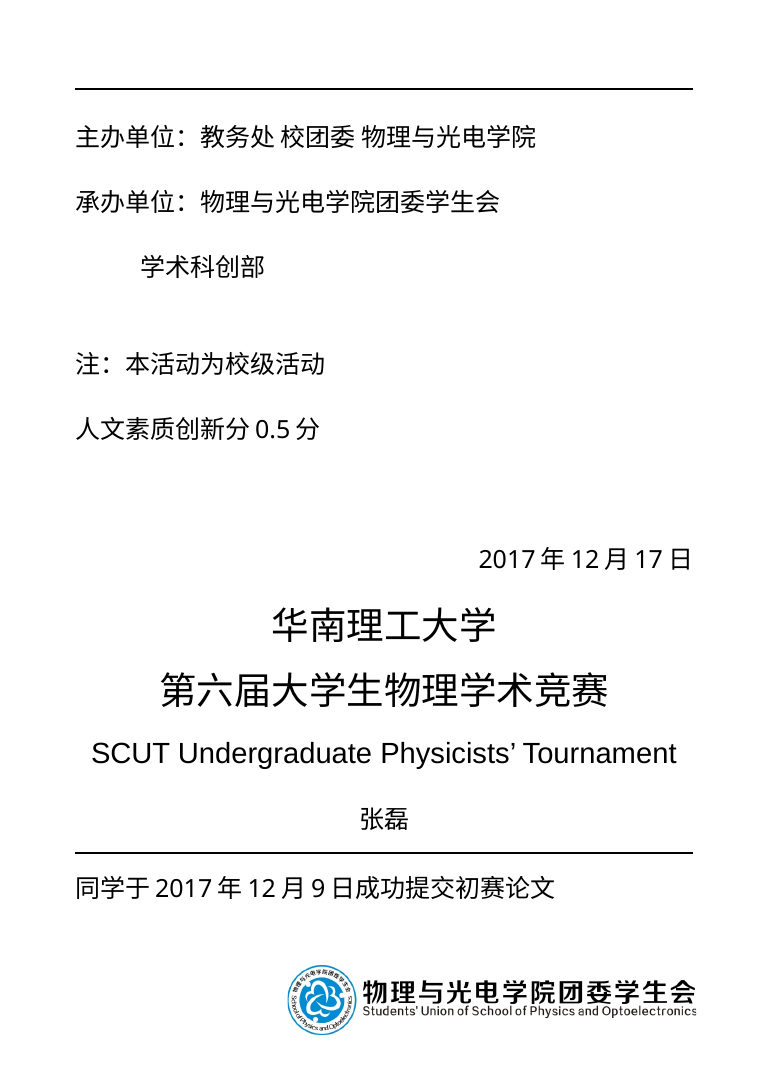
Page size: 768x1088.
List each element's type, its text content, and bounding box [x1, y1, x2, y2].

text 2017年12月17日 [75, 525, 693, 590]
text 华南理工大学 [75, 590, 693, 655]
text SCUT Undergraduate Physicists’ Tournament [75, 720, 693, 785]
picture [287, 965, 697, 1035]
text 张磊 [75, 785, 693, 852]
text 同学于2017年12月9日成功提交初赛论文 [75, 854, 693, 919]
text 人文素质创新分0.5分 [75, 395, 693, 460]
text 承办单位：物理与光电学院团委学生会 [75, 168, 693, 233]
text 主办单位：教务处 校团委 物理与光电学院 [75, 103, 693, 168]
text 第六届大学生物理学术竞赛 [75, 655, 693, 720]
text 学术科创部 [75, 233, 693, 298]
text 注：本活动为校级活动 [75, 330, 693, 395]
